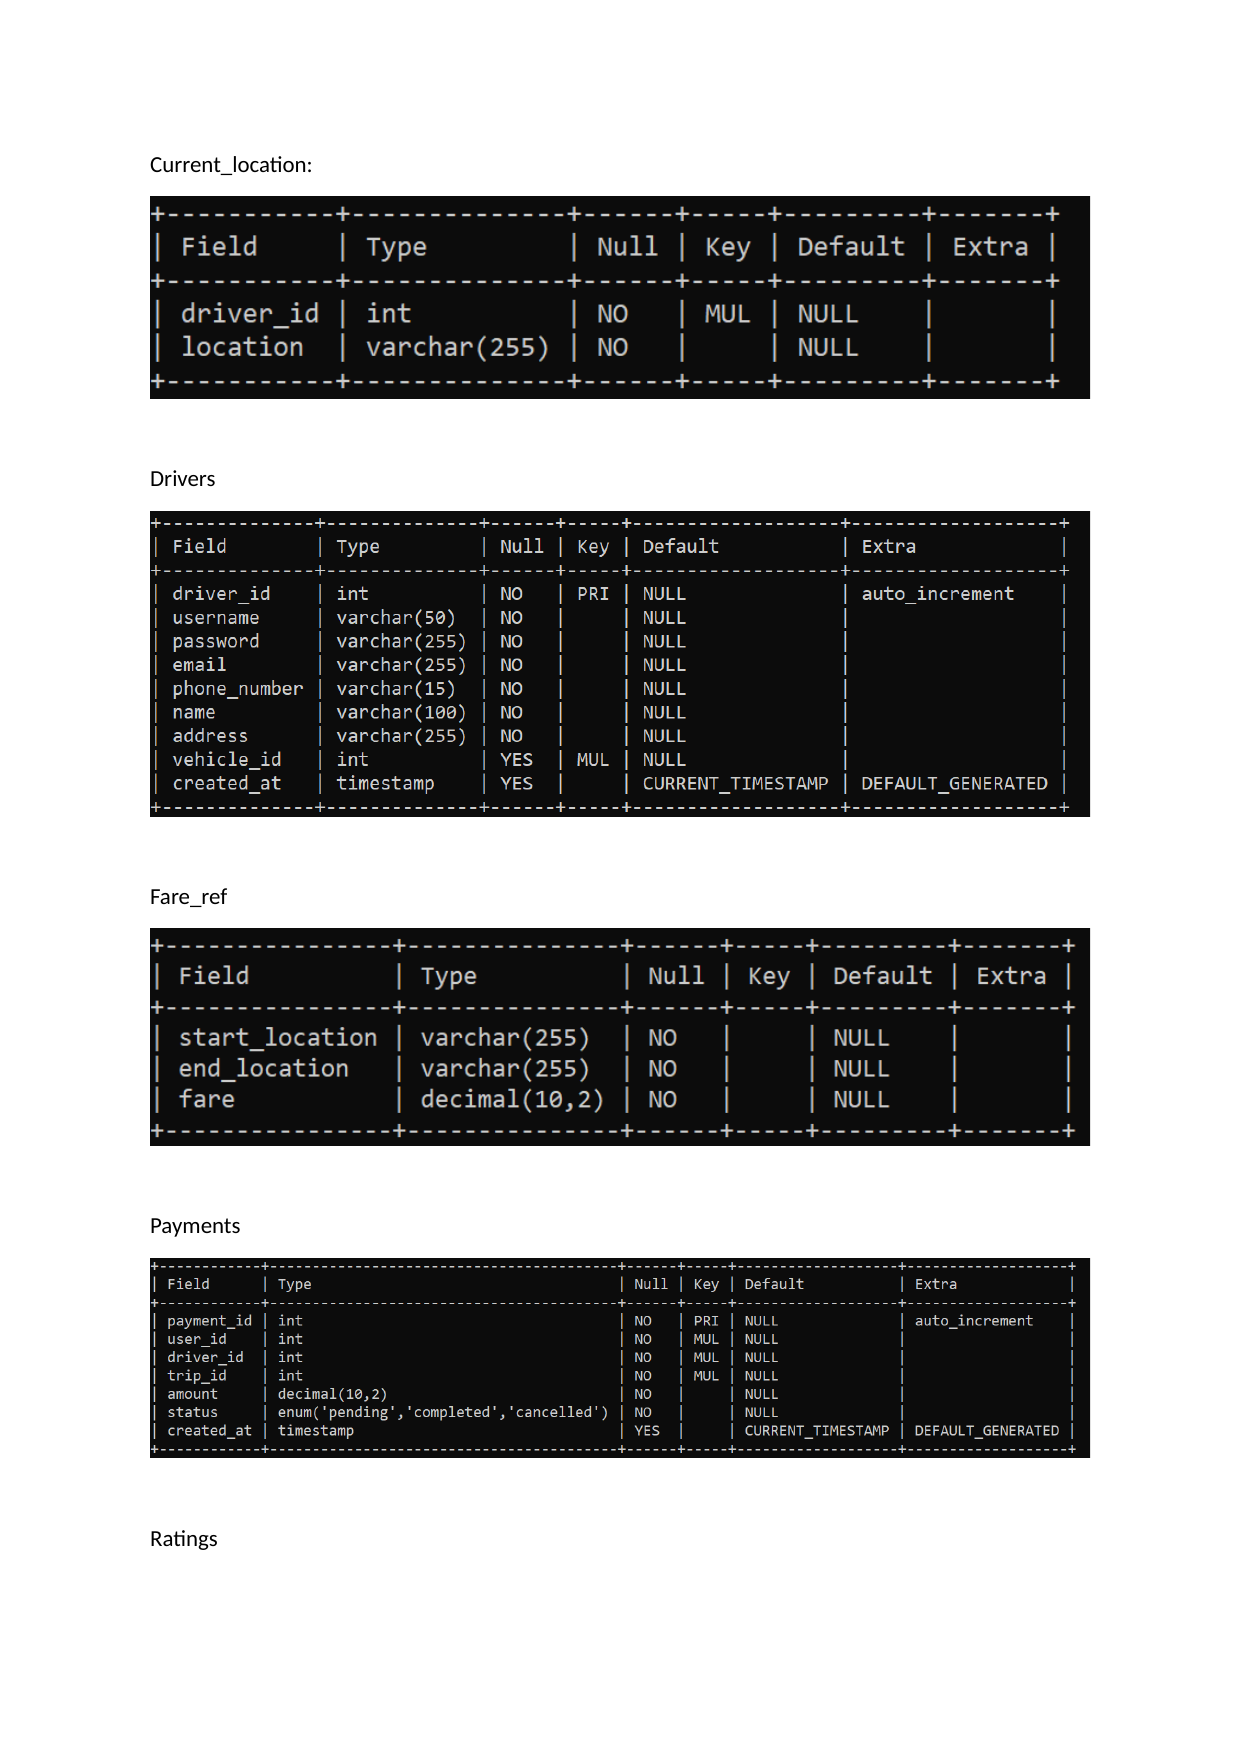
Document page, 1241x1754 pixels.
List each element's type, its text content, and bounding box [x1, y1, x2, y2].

picture [150, 1258, 1091, 1458]
picture [150, 196, 1091, 399]
text Fare_ref [150, 882, 1090, 910]
picture [150, 511, 1091, 817]
picture [150, 928, 1091, 1146]
text Payments [150, 1211, 1090, 1239]
text Current_location: [150, 150, 1090, 178]
text Ratings [150, 1524, 1090, 1552]
text Drivers [150, 464, 1090, 492]
